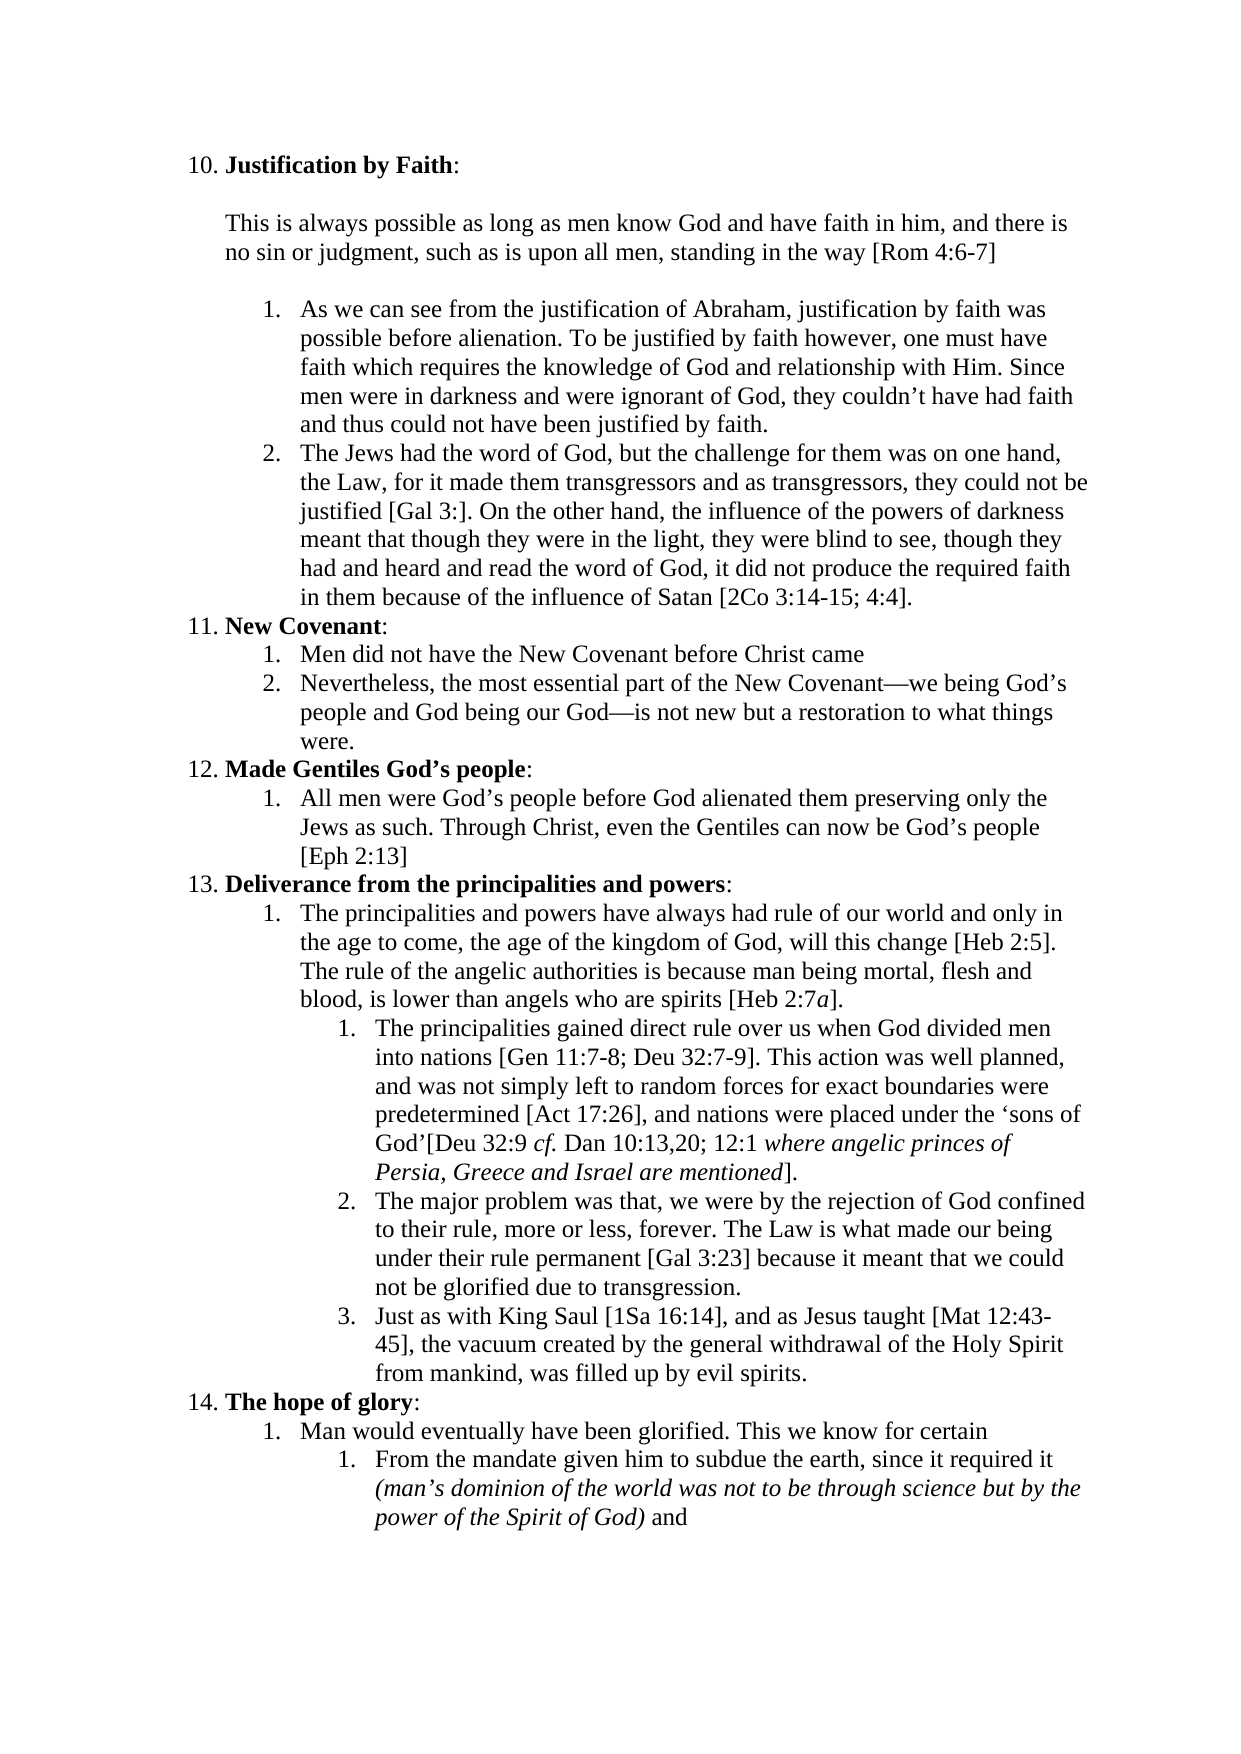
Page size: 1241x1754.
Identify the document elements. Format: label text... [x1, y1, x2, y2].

list Man would eventually have been glorified. This we know for certain [262, 1416, 1090, 1444]
text This is always possible as long as men know God and have faith in him, and there is no sin or judgment, such as is upon all men, standing in the way [Rom 4:6-7] [225, 208, 1090, 265]
list The Jews had the word of God, but the challenge for them was on one hand, the Law, for it made them transgressors and as transgressors, they could not be justified [Gal 3:]. On the other hand, the influence of the powers of darkness meant that though they were in the light, they were blind to see, though they had and heard and read the word of God, it did not produce the required faith in them because of the influence of Satan [2Co 3:14-15; 4:4]. [262, 438, 1090, 611]
list As we can see from the justification of Abraham, justification by faith was possible before alienation. To be justified by faith however, one must have faith which requires the knowledge of God and relationship with Him. Since men were in darkness and were ignorant of God, they couldn’t have had faith and thus could not have been justified by faith. [262, 294, 1090, 438]
list The hope of glory: [187, 1387, 1090, 1416]
list The principalities gained direct rule over us when God divided men into nations [Gen 11:7-8; Deu 32:7-9]. This action was well planned, and was not simply left to random forces for exact boundaries were predetermined [Act 17:26], and nations were placed under the ‘sons of God’[Deu 32:9 cf. Dan 10:13,20; 12:1 where angelic princes of Persia, Greece and Israel are mentioned]. [337, 1013, 1090, 1186]
list Made Gentiles God’s people: [187, 754, 1090, 783]
list The major problem was that, we were by the rejection of God confined to their rule, more or less, forever. The Law is what made our being under their rule permanent [Gal 3:23] because it meant that we could not be glorified due to transgression. [337, 1186, 1090, 1301]
list New Covenant: [187, 611, 1090, 639]
list Nevertheless, the most essential part of the New Covenant—we being God’s people and God being our God—is not new but a restoration to what things were. [262, 668, 1090, 754]
list All men were God’s people before God alienated them preserving only the Jews as such. Through Christ, even the Gentiles can now be God’s people [Eph 2:13] [262, 783, 1090, 869]
list Justification by Faith: [187, 150, 1090, 179]
list The principalities and powers have always had rule of our world and only in the age to come, the age of the kingdom of God, will this change [Heb 2:5]. The rule of the angelic authorities is because man being mortal, flesh and blood, is lower than angels who are spirits [Heb 2:7a]. [262, 898, 1090, 1013]
list From the mandate given him to subdue the earth, since it required it (man’s dominion of the world was not to be through science but by the power of the Spirit of God) and [337, 1444, 1090, 1531]
list Deliverance from the principalities and powers: [187, 869, 1090, 898]
list Just as with King Saul [1Sa 16:14], and as Jesus taught [Mat 12:43-45], the vacuum created by the general withdrawal of the Holy Spirit from mankind, was filled up by evil spirits. [337, 1301, 1090, 1387]
list Men did not have the New Covenant before Christ came [262, 639, 1090, 668]
